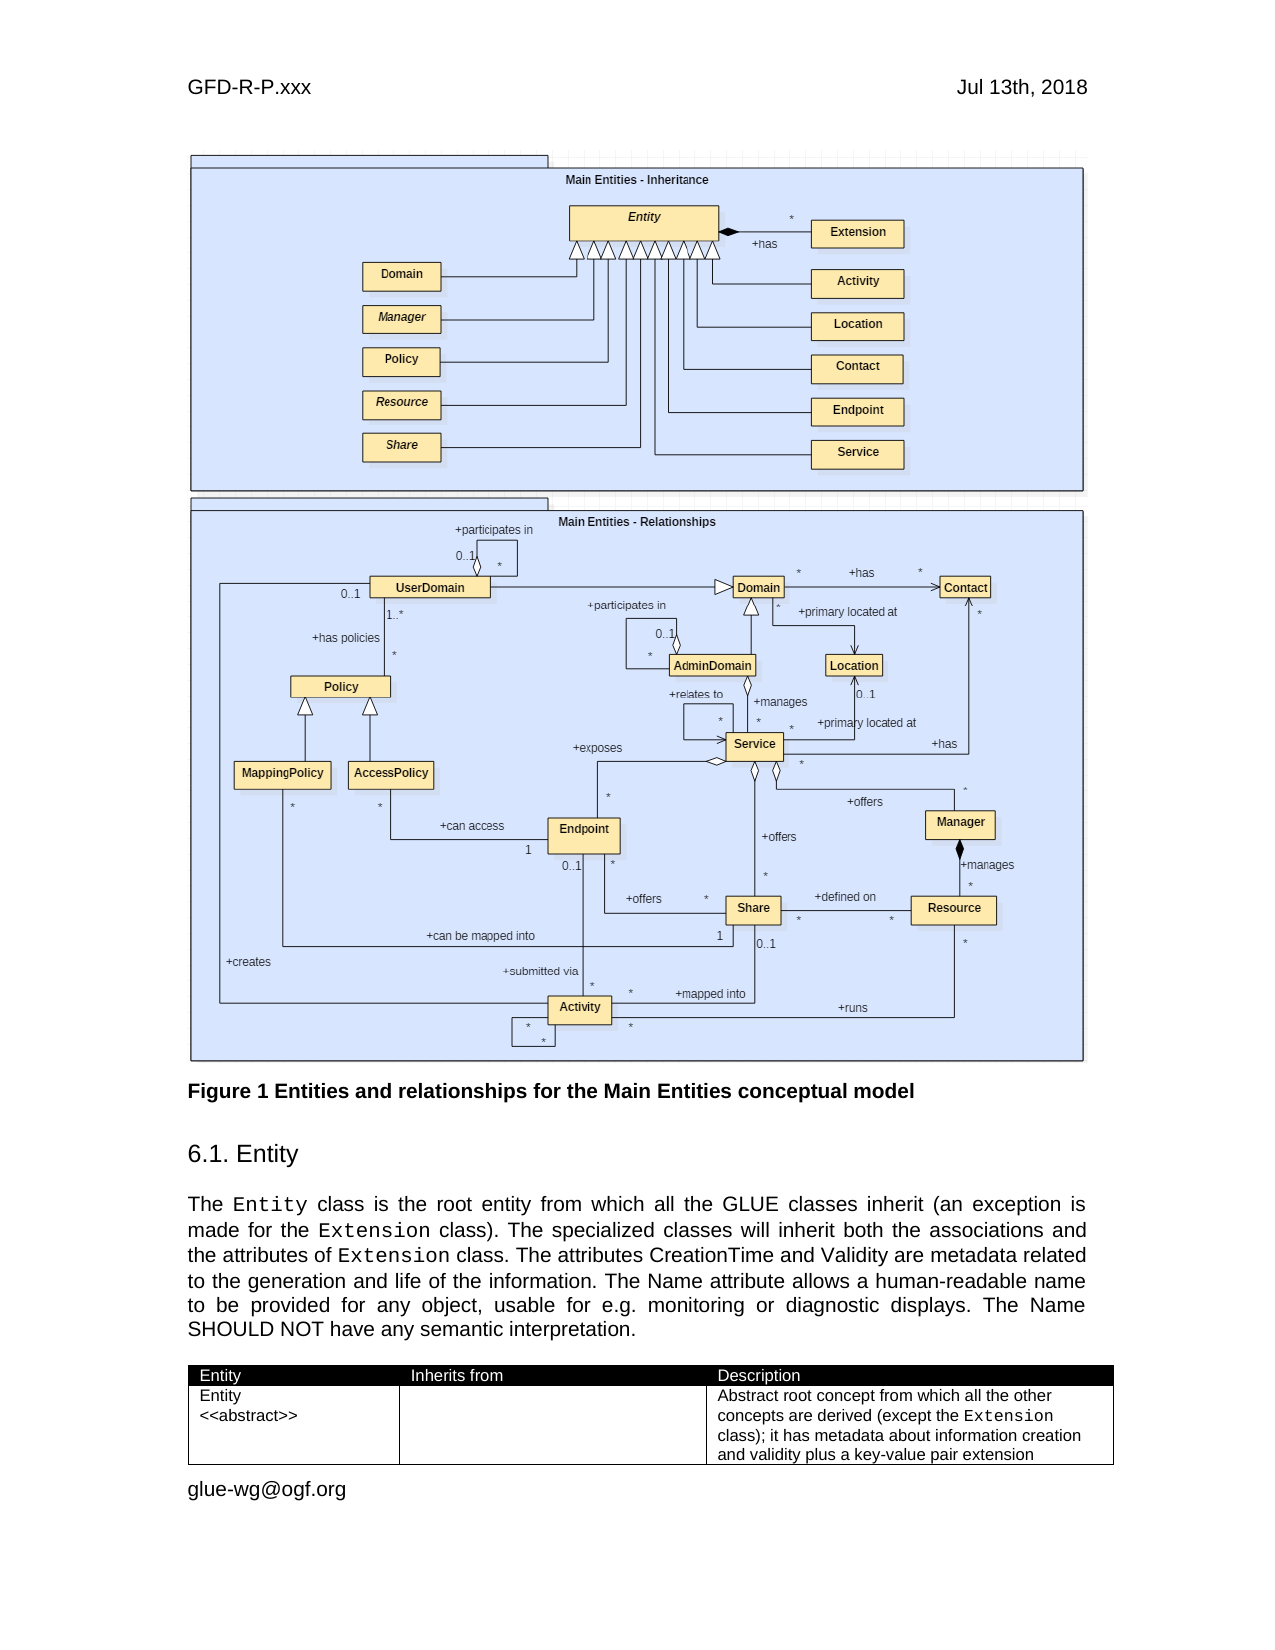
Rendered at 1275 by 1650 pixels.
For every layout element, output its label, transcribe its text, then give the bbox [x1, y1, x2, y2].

picture [187, 150, 1088, 1063]
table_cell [707, 1386, 1113, 1464]
table_cell [400, 1386, 706, 1464]
table_header Inherits from [400, 1366, 706, 1385]
table_header Entity [189, 1366, 399, 1385]
text The Entity class is the root entity from which all the GLUE classes inherit (an exception is made for the Extension class). The specialized classes will inherit both the associations and the attributes of Extension class. The attributes CreationTime and Validity are metadata related to the generation and life of the information. The Name attribute allows a human-readable name to be provided for any object, usable for e.g. monitoring or diagnostic displays. The Name SHOULD NOT have any semantic interpretation. [187, 1192, 1087, 1341]
subtitle 6.1. Entity [187, 1139, 1087, 1168]
table_header Description [707, 1366, 1113, 1385]
table_cell Entity <<abstract>> [189, 1386, 399, 1464]
text Figure 1 Entities and relationships for the Main Entities conceptual model [187, 1078, 1087, 1102]
